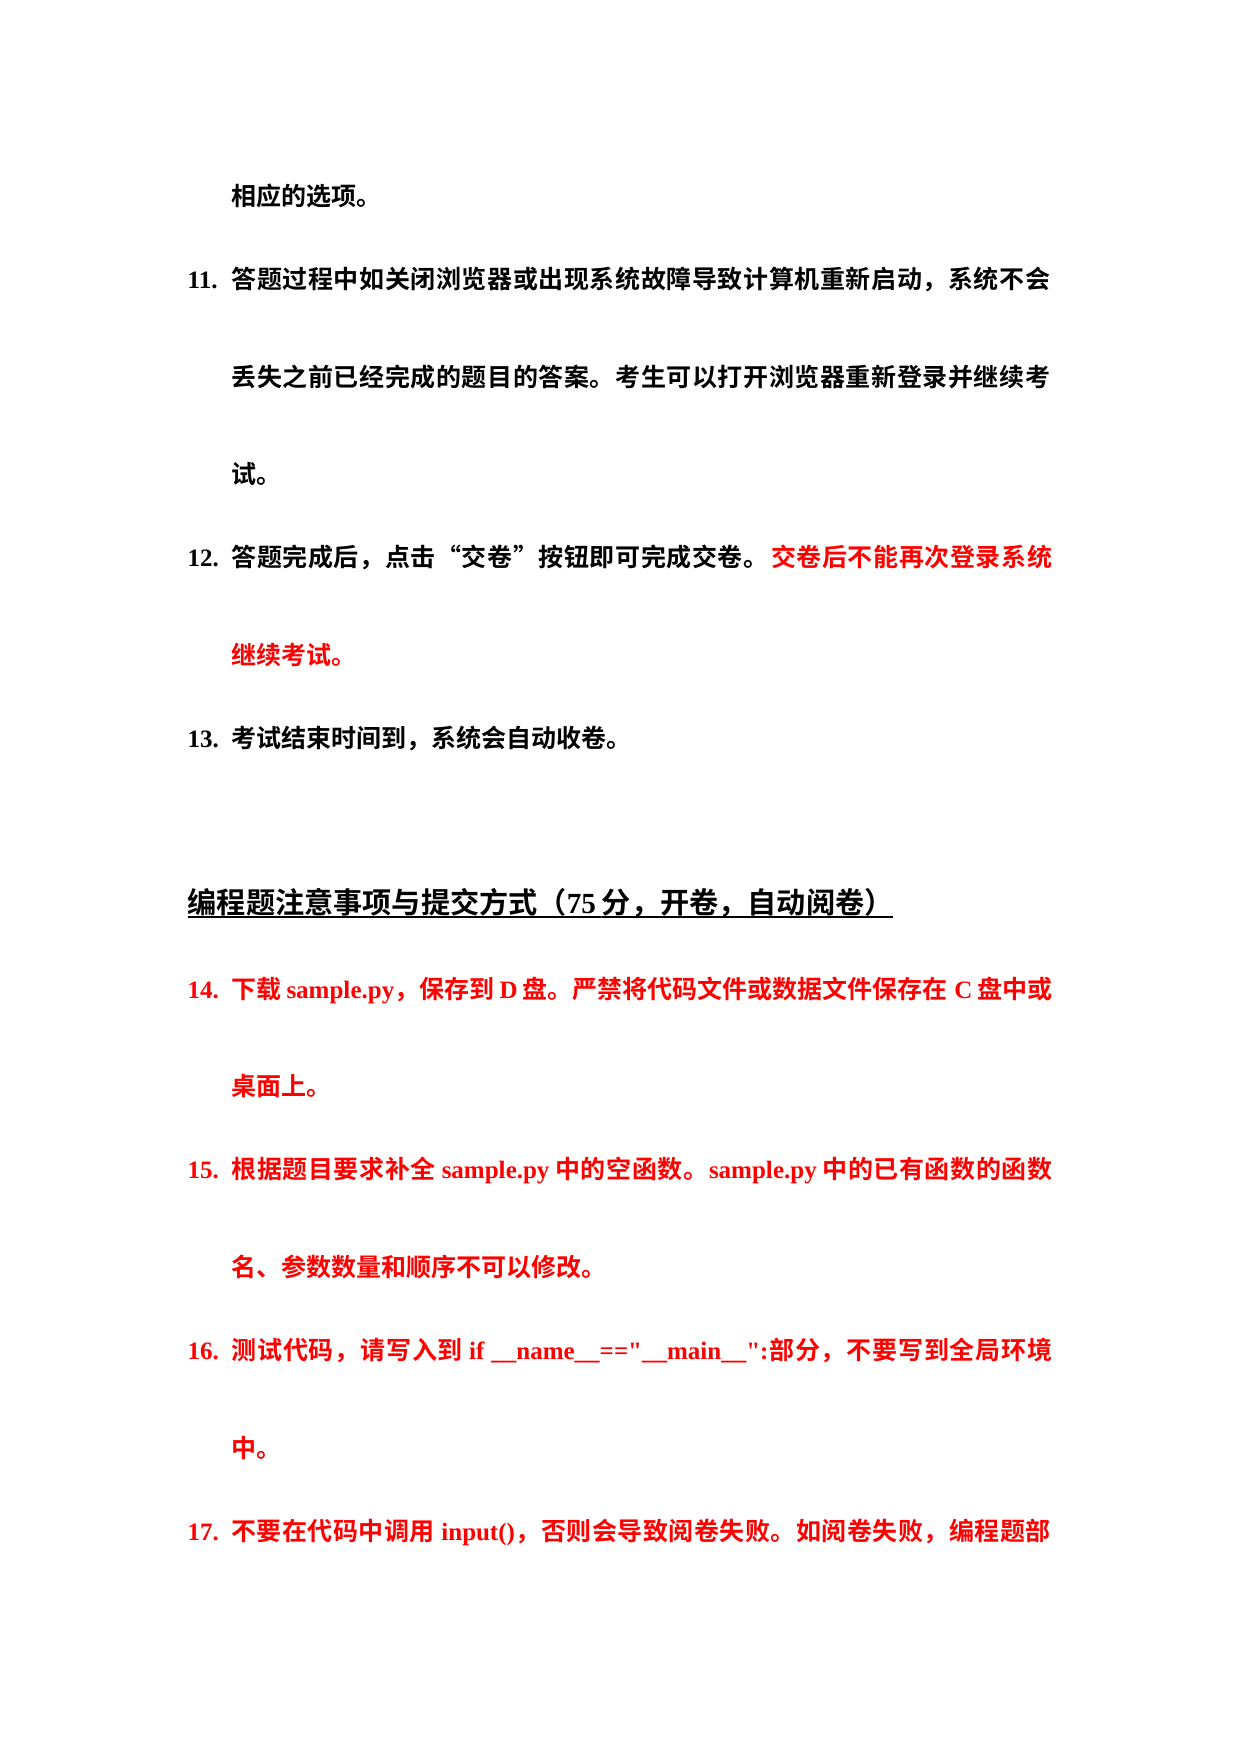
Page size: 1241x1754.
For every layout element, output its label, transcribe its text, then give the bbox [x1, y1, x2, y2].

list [187, 162, 1053, 227]
list 测试代码，请写入到if __name__=="__main__":部分，不要写到全局环境中。 [187, 1316, 1053, 1479]
list 下载sample.py，保存到D盘。严禁将代码文件或数据文件保存在C盘中或桌面上。 [187, 955, 1053, 1117]
list 答题完成后，点击“交卷”按钮即可完成交卷。交卷后不能再次登录系统继续考试。 [187, 523, 1053, 686]
list 考试结束时间到，系统会自动收卷。 [187, 704, 1053, 769]
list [187, 1497, 1053, 1562]
text 编程题注意事项与提交方式（75分，开卷，自动阅卷） [187, 869, 1053, 934]
list 根据题目要求补全sample.py中的空函数。sample.py中的已有函数的函数名、参数数量和顺序不可以修改。 [187, 1136, 1053, 1298]
list 答题过程中如关闭浏览器或出现系统故障导致计算机重新启动，系统不会丢失之前已经完成的题目的答案。考生可以打开浏览器重新登录并继续考试。 [187, 245, 1053, 505]
